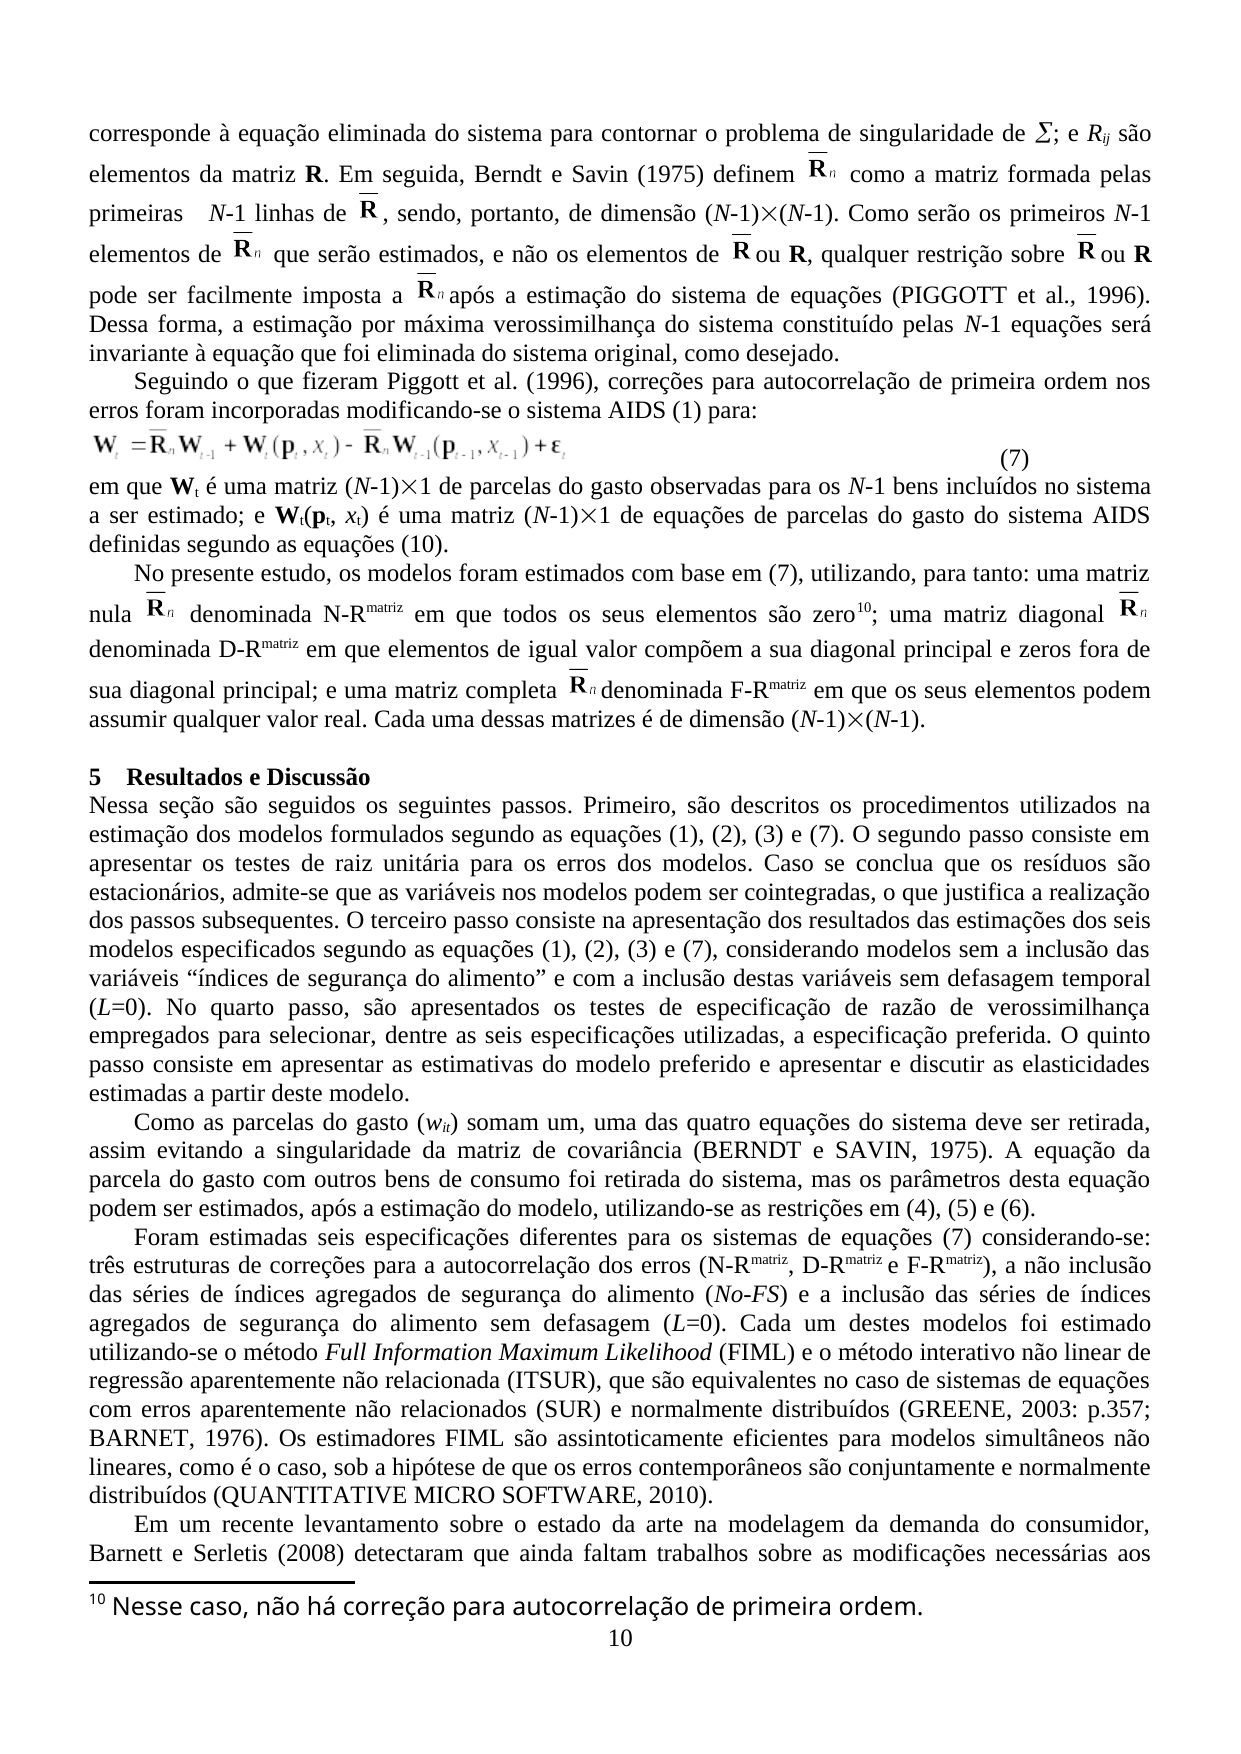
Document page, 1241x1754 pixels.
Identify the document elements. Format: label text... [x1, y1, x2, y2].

list Resultados e Discussão [89, 762, 1152, 791]
text em que Wt é uma matriz (N-1)1 de parcelas do gasto observadas para os N-1 bens incluídos no sistema a ser estimado; e Wt(pt, xt) é uma matriz (N-1)1 de equações de parcelas do gasto do sistema AIDS definidas segundo as equações (10). [89, 471, 1152, 558]
text Seguindo o que fizeram Piggott et al. (1996), correções para autocorrelação de primeira ordem nos erros foram incorporadas modificando-se o sistema AIDS (1) para: [89, 366, 1152, 424]
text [89, 118, 1152, 366]
text Nessa seção são seguidos os seguintes passos. Primeiro, são descritos os procedimentos utilizados na estimação dos modelos formulados segundo as equações (1), (2), (3) e (7). O segundo passo consiste em apresentar os testes de raiz unitária para os erros dos modelos. Caso se conclua que os resíduos são estacionários, admite-se que as variáveis nos modelos podem ser cointegradas, o que justifica a realização dos passos subsequentes. O terceiro passo consiste na apresentação dos resultados das estimações dos seis modelos especificados segundo as equações (1), (2), (3) e (7), considerando modelos sem a inclusão das variáveis “índices de segurança do alimento” e com a inclusão destas variáveis sem defasagem temporal (L=0). No quarto passo, são apresentados os testes de especificação de razão de verossimilhança empregados para selecionar, dentre as seis especificações utilizadas, a especificação preferida. O quinto passo consiste em apresentar as estimativas do modelo preferido e apresentar e discutir as elasticidades estimadas a partir deste modelo. [89, 791, 1152, 1107]
text (7) [89, 424, 1152, 471]
text Foram estimadas seis especificações diferentes para os sistemas de equações (7) considerando-se: três estruturas de correções para a autocorrelação dos erros (N-Rmatriz, D-Rmatriz e F-Rmatriz), a não inclusão das séries de índices agregados de segurança do alimento (No-FS) e a inclusão das séries de índices agregados de segurança do alimento sem defasagem (L=0). Cada um destes modelos foi estimado utilizando-se o método Full Information Maximum Likelihood (FIML) e o método interativo não linear de regressão aparentemente não relacionada (ITSUR), que são equivalentes no caso de sistemas de equações com erros aparentemente não relacionados (SUR) e normalmente distribuídos (GREENE, 2003: p.357; BARNET, 1976). Os estimadores FIML são assintoticamente eficientes para modelos simultâneos não lineares, como é o caso, sob a hipótese de que os erros contemporâneos são conjuntamente e normalmente distribuídos (QUANTITATIVE MICRO SOFTWARE, 2010). [89, 1222, 1152, 1509]
text No presente estudo, os modelos foram estimados com base em (7), utilizando, para tanto: uma matriz nula denominada N-Rmatriz em que todos os seus elementos são zero; uma matriz diagonal denominada D-Rmatriz em que elementos de igual valor compõem a sua diagonal principal e zeros fora de sua diagonal principal; e uma matriz completa denominada F-Rmatriz em que os seus elementos podem assumir qualquer valor real. Cada uma dessas matrizes é de dimensão (N-1)(N-1). [89, 558, 1152, 733]
text Como as parcelas do gasto (wit) somam um, uma das quatro equações do sistema deve ser retirada, assim evitando a singularidade da matriz de covariância (BERNDT e SAVIN, 1975). A equação da parcela do gasto com outros bens de consumo foi retirada do sistema, mas os parâmetros desta equação podem ser estimados, após a estimação do modelo, utilizando-se as restrições em (4), (5) e (6). [89, 1107, 1152, 1222]
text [89, 1509, 1152, 1567]
